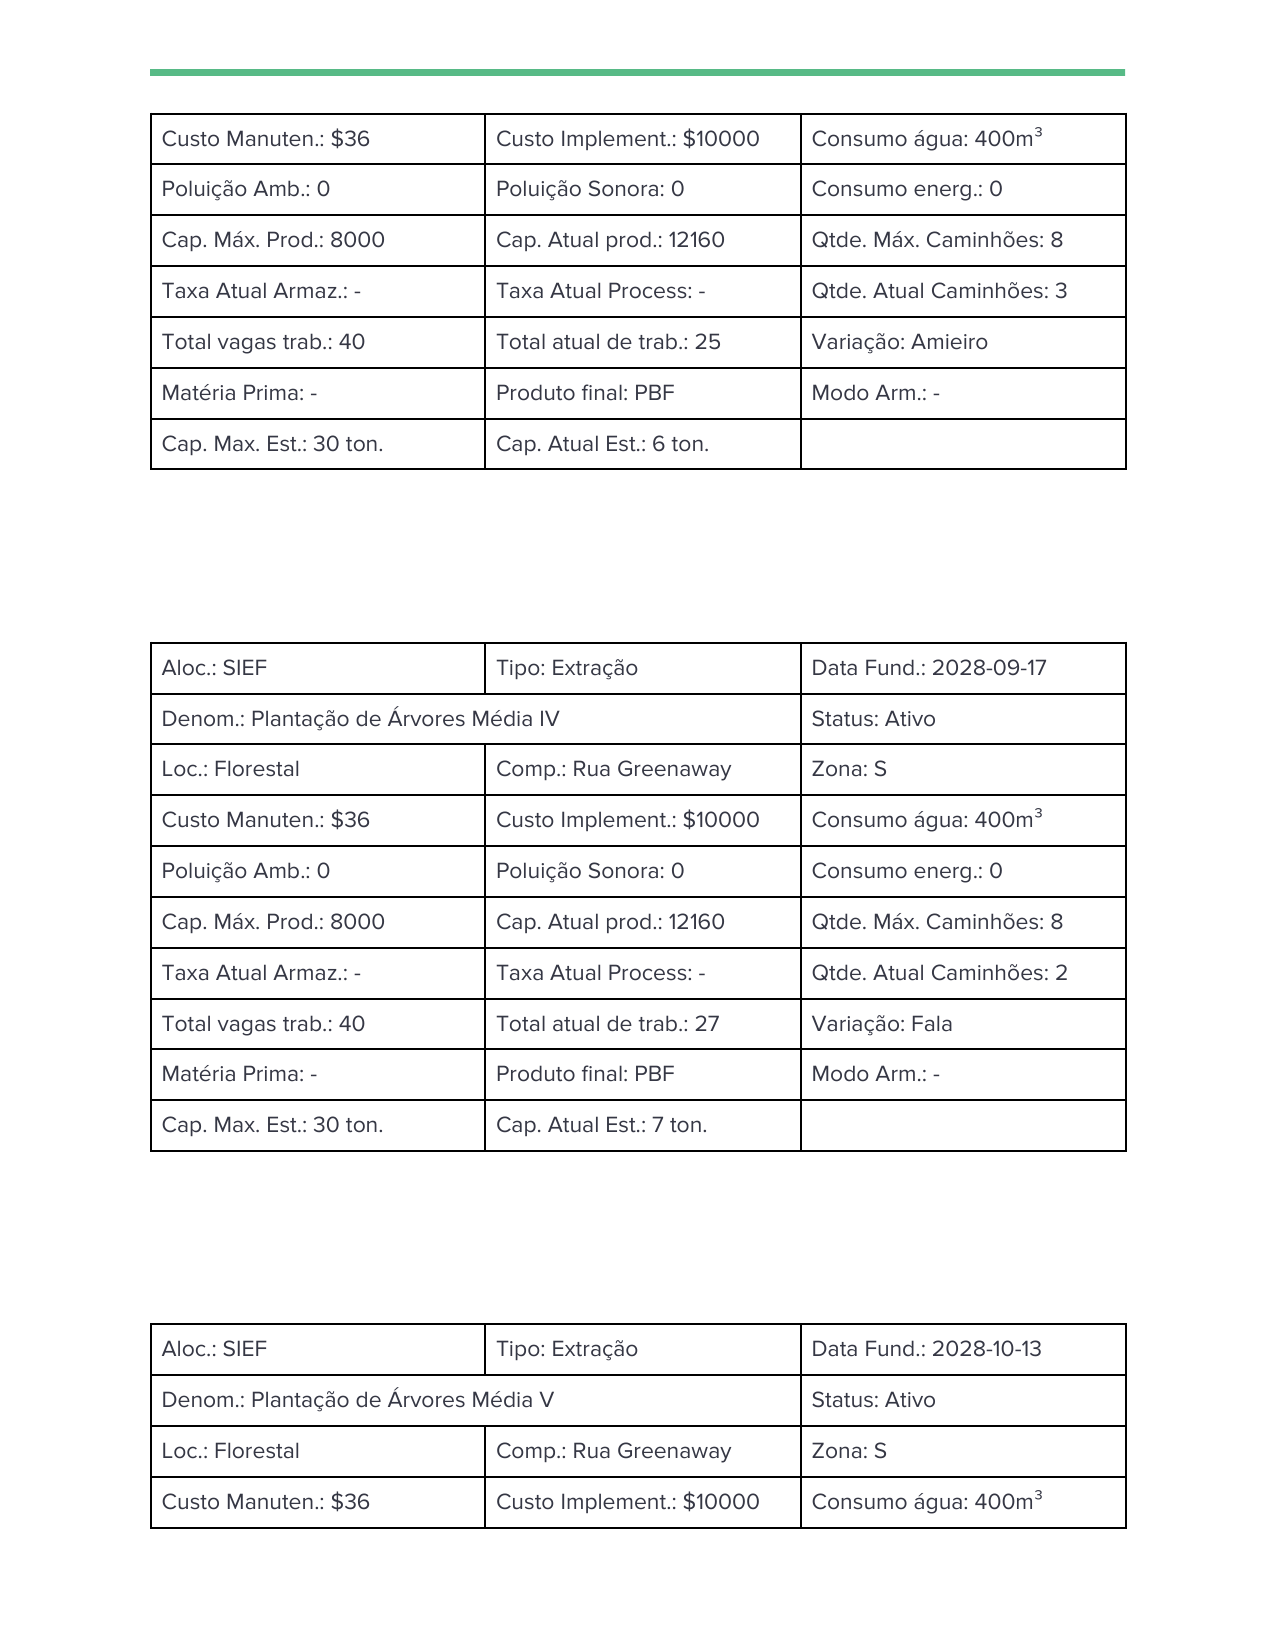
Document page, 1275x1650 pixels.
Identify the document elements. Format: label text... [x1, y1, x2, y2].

table_header Data Fund.: 2028-09-17 [802, 644, 1125, 692]
table_header Aloc.: SIEF [152, 644, 484, 692]
table_cell [802, 1101, 1125, 1150]
table_cell Matéria Prima: - [152, 369, 484, 417]
table_cell Zona: S [802, 1427, 1125, 1476]
table_cell Qtde. Atual Caminhões: 3 [802, 267, 1125, 316]
table_cell Comp.: Rua Greenaway [486, 1427, 800, 1476]
table_cell Cap. Máx. Prod.: 8000 [152, 216, 484, 265]
table_cell Denom.: Plantação de Árvores Média IV [152, 695, 800, 743]
table_cell Total vagas trab.: 40 [152, 1000, 484, 1048]
table_cell Poluição Sonora: 0 [486, 165, 800, 214]
table_cell Qtde. Máx. Caminhões: 8 [802, 898, 1125, 947]
table_header Tipo: Extração [486, 644, 800, 692]
table_cell Produto final: PBF [486, 1050, 800, 1099]
table_cell Cap. Atual prod.: 12160 [486, 216, 800, 265]
table_cell Consumo energ.: 0 [802, 847, 1125, 896]
table_cell Custo Implement.: $10000 [486, 796, 800, 845]
table_cell Poluição Amb.: 0 [152, 847, 484, 896]
table_cell Consumo água: 400m³ [802, 1478, 1125, 1527]
table_cell Qtde. Atual Caminhões: 2 [802, 949, 1125, 997]
table_cell Cap. Max. Est.: 30 ton. [152, 1101, 484, 1150]
table_cell Loc.: Florestal [152, 745, 484, 794]
table_cell Poluição Amb.: 0 [152, 165, 484, 214]
table_cell Consumo água: 400m³ [802, 115, 1125, 163]
table_cell Total atual de trab.: 25 [486, 318, 800, 367]
table_cell Cap. Máx. Prod.: 8000 [152, 898, 484, 947]
table_cell Custo Manuten.: $36 [152, 796, 484, 845]
picture [150, 69, 1125, 76]
table_cell Modo Arm.: - [802, 369, 1125, 417]
table_cell Custo Manuten.: $36 [152, 115, 484, 163]
table_cell Status: Ativo [802, 695, 1125, 743]
table_cell Matéria Prima: - [152, 1050, 484, 1099]
table_cell Cap. Atual prod.: 12160 [486, 898, 800, 947]
table_cell Produto final: PBF [486, 369, 800, 417]
table_cell Taxa Atual Process: - [486, 267, 800, 316]
table_cell Variação: Fala [802, 1000, 1125, 1048]
table_cell Consumo água: 400m³ [802, 796, 1125, 845]
table_cell Cap. Atual Est.: 6 ton. [486, 420, 800, 468]
table_cell Variação: Amieiro [802, 318, 1125, 367]
table_cell Status: Ativo [802, 1376, 1125, 1425]
table_cell Consumo energ.: 0 [802, 165, 1125, 214]
table_header Data Fund.: 2028-10-13 [802, 1325, 1125, 1374]
table_cell Taxa Atual Process: - [486, 949, 800, 997]
table_header Tipo: Extração [486, 1325, 800, 1374]
table_cell Taxa Atual Armaz.: - [152, 267, 484, 316]
table_cell Custo Manuten.: $36 [152, 1478, 484, 1527]
table_cell Taxa Atual Armaz.: - [152, 949, 484, 997]
table_cell [802, 420, 1125, 468]
table_cell Cap. Atual Est.: 7 ton. [486, 1101, 800, 1150]
table_cell Total vagas trab.: 40 [152, 318, 484, 367]
table_cell Qtde. Máx. Caminhões: 8 [802, 216, 1125, 265]
table_cell Custo Implement.: $10000 [486, 1478, 800, 1527]
table_cell Cap. Max. Est.: 30 ton. [152, 420, 484, 468]
table_cell Custo Implement.: $10000 [486, 115, 800, 163]
table_cell Modo Arm.: - [802, 1050, 1125, 1099]
table_cell Total atual de trab.: 27 [486, 1000, 800, 1048]
table_header Aloc.: SIEF [152, 1325, 484, 1374]
table_cell Denom.: Plantação de Árvores Média V [152, 1376, 800, 1425]
table_cell Zona: S [802, 745, 1125, 794]
table_cell Poluição Sonora: 0 [486, 847, 800, 896]
table_cell Loc.: Florestal [152, 1427, 484, 1476]
table_cell Comp.: Rua Greenaway [486, 745, 800, 794]
